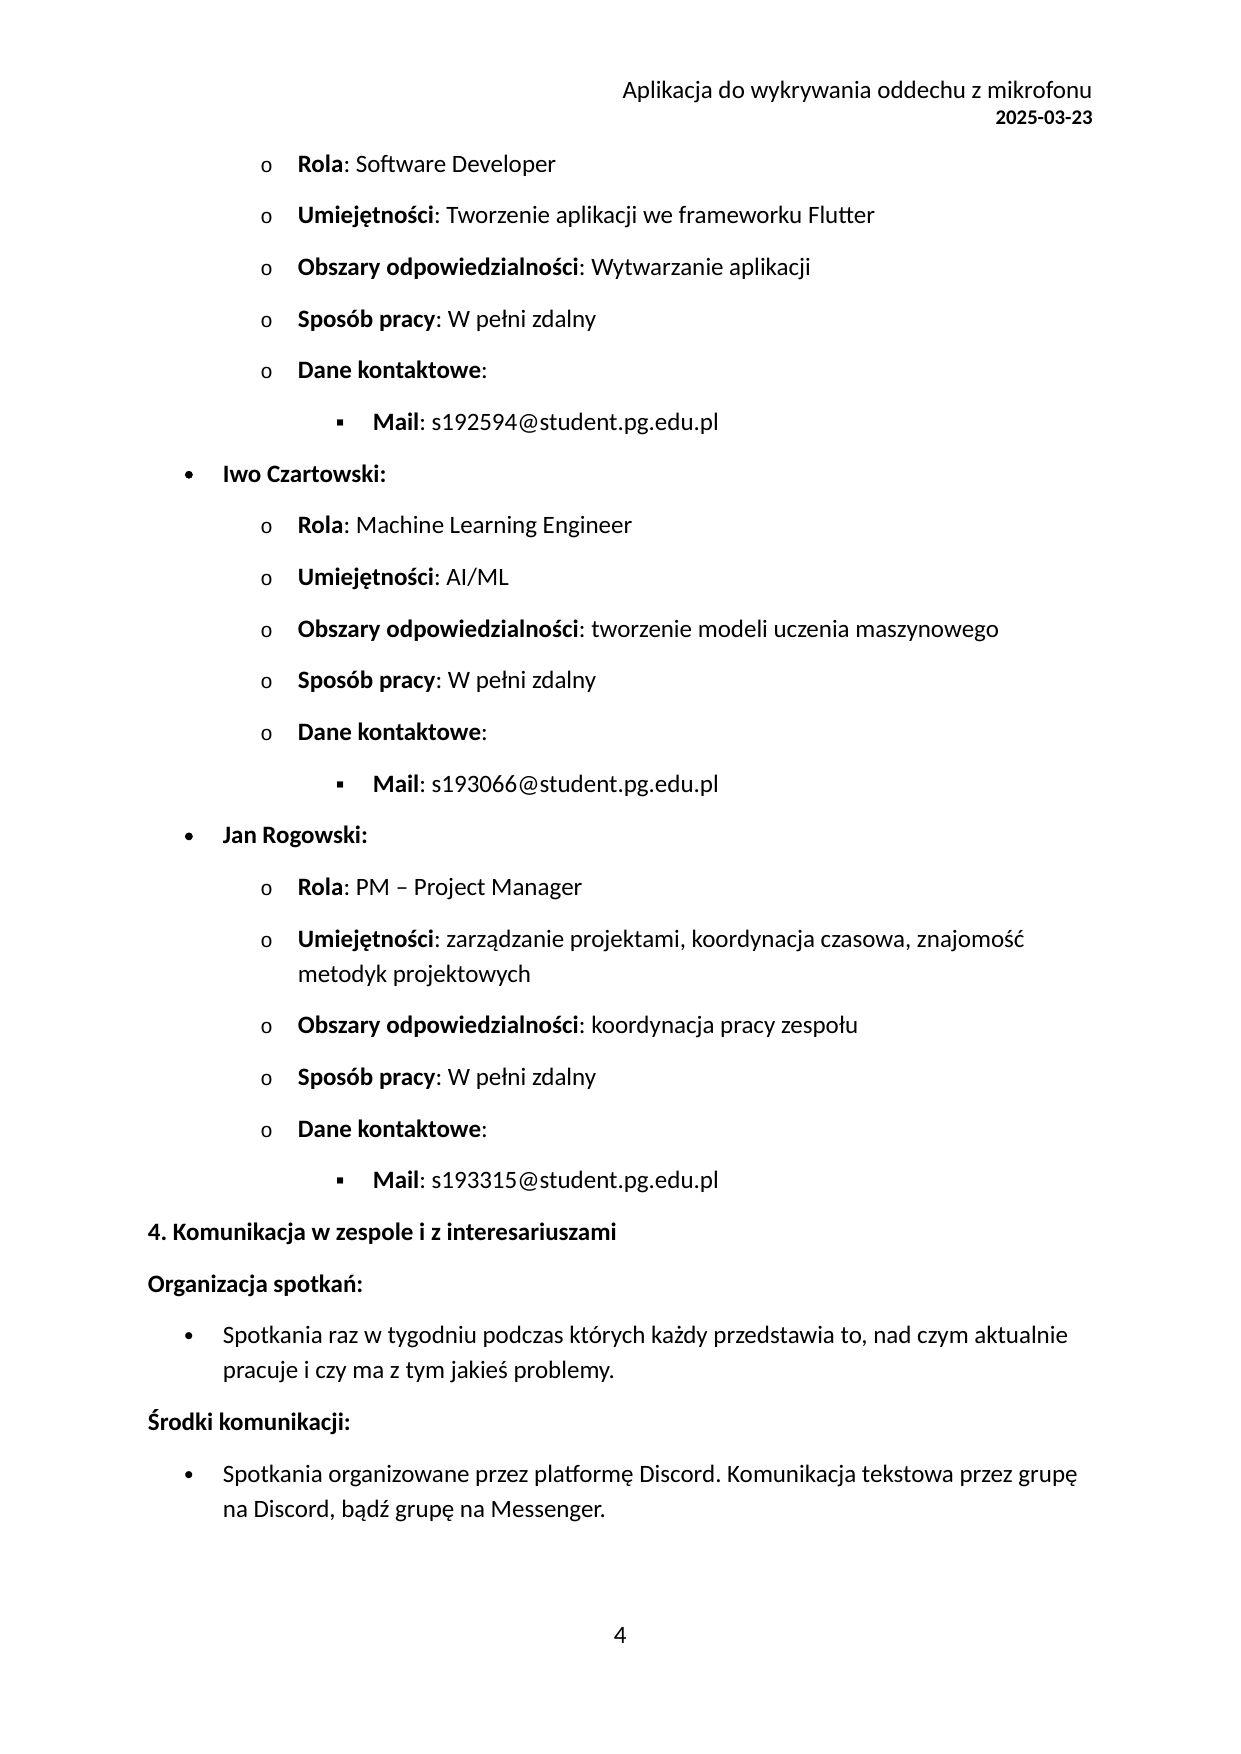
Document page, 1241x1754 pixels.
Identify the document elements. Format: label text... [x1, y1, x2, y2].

list Mail: s192594@student.pg.edu.pl [335, 406, 1092, 437]
list Sposób pracy: W pełni zdalny [260, 1061, 1092, 1092]
list Dane kontaktowe: [260, 354, 1092, 385]
text Organizacja spotkań: [148, 1268, 1092, 1298]
list Mail: s193315@student.pg.edu.pl [335, 1164, 1092, 1195]
list Spotkania organizowane przez platformę Discord. Komunikacja tekstowa przez grupę na Discord, bądź grupę na Messenger. [185, 1458, 1092, 1523]
list Iwo Czartowski: [185, 458, 1092, 488]
list Rola: Software Developer [260, 148, 1092, 178]
list Obszary odpowiedzialności: koordynacja pracy zespołu [260, 1009, 1092, 1040]
list Obszary odpowiedzialności: Wytwarzanie aplikacji [260, 251, 1092, 282]
list Dane kontaktowe: [260, 1113, 1092, 1143]
list Spotkania raz w tygodniu podczas których każdy przedstawia to, nad czym aktualnie pracuje i czy ma z tym jakieś problemy. [185, 1319, 1092, 1385]
list Sposób pracy: W pełni zdalny [260, 664, 1092, 695]
list Umiejętności: zarządzanie projektami, koordynacja czasowa, znajomość metodyk projektowych [260, 923, 1092, 988]
list Jan Rogowski: [185, 819, 1092, 850]
list Rola: PM – Project Manager [260, 871, 1092, 902]
list Sposób pracy: W pełni zdalny [260, 303, 1092, 333]
list Umiejętności: Tworzenie aplikacji we frameworku Flutter [260, 199, 1092, 230]
text 4. Komunikacja w zespole i z interesariuszami [148, 1216, 1092, 1247]
list Umiejętności: AI/ML [260, 561, 1092, 592]
list Mail: s193066@student.pg.edu.pl [335, 768, 1092, 798]
text Środki komunikacji: [148, 1406, 1092, 1437]
list Dane kontaktowe: [260, 716, 1092, 747]
list Rola: Machine Learning Engineer [260, 509, 1092, 540]
list Obszary odpowiedzialności: tworzenie modeli uczenia maszynowego [260, 613, 1092, 643]
